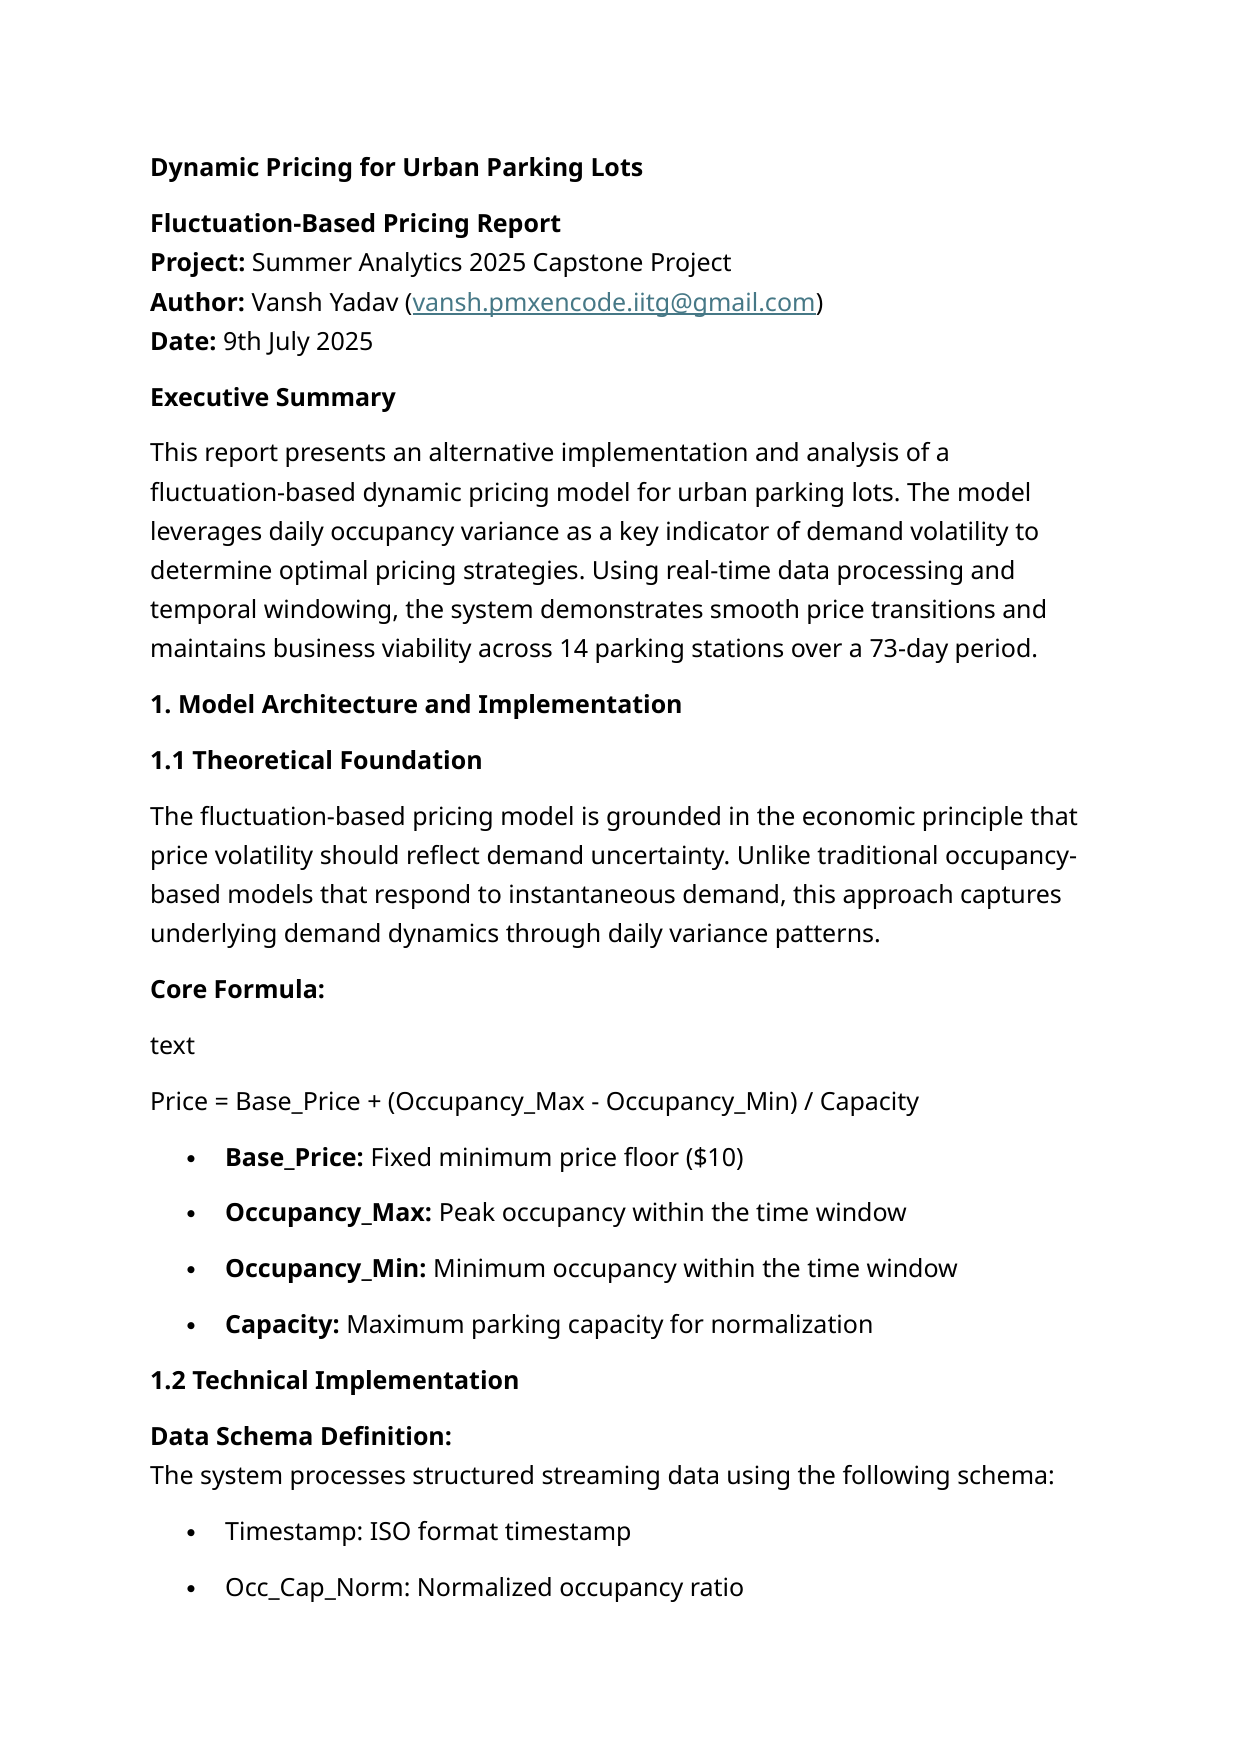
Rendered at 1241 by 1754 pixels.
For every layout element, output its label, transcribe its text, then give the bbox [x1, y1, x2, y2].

list Timestamp: ISO format timestamp [187, 1513, 1090, 1547]
text Data Schema Definition: The system processes structured streaming data using the following schema: [150, 1418, 1090, 1492]
text 1.1 Theoretical Foundation [150, 742, 1090, 777]
list Base_Price: Fixed minimum price floor ($10) [187, 1139, 1090, 1173]
text This report presents an alternative implementation and analysis of a fluctuation-based dynamic pricing model for urban parking lots. The model leverages daily occupancy variance as a key indicator of demand volatility to determine optimal pricing strategies. Using real-time data processing and temporal windowing, the system demonstrates smooth price transitions and maintains business viability across 14 parking stations over a 73-day period. [150, 435, 1090, 665]
text 1.2 Technical Implementation [150, 1362, 1090, 1397]
list Occupancy_Min: Minimum occupancy within the time window [187, 1251, 1090, 1285]
text Dynamic Pricing for Urban Parking Lots [150, 150, 1090, 184]
list Occupancy_Max: Peak occupancy within the time window [187, 1195, 1090, 1229]
text Price = Base_Price + (Occupancy_Max - Occupancy_Min) / Capacity [150, 1083, 1090, 1117]
text Executive Summary [150, 379, 1090, 413]
list Occ_Cap_Norm: Normalized occupancy ratio [187, 1569, 1090, 1603]
text Core Formula: [150, 972, 1090, 1006]
list Capacity: Maximum parking capacity for normalization [187, 1307, 1090, 1341]
text text [150, 1027, 1090, 1062]
text The fluctuation-based pricing model is grounded in the economic principle that price volatility should reflect demand uncertainty. Unlike traditional occupancy-based models that respond to instantaneous demand, this approach captures underlying demand dynamics through daily variance patterns. [150, 798, 1090, 950]
text 1. Model Architecture and Implementation [150, 687, 1090, 721]
text Fluctuation-Based Pricing Report Project: Summer Analytics 2025 Capstone Project Author: Vansh Yadav (vansh.pmxencode.iitg@gmail.com) Date: 9th July 2025 [150, 206, 1090, 357]
